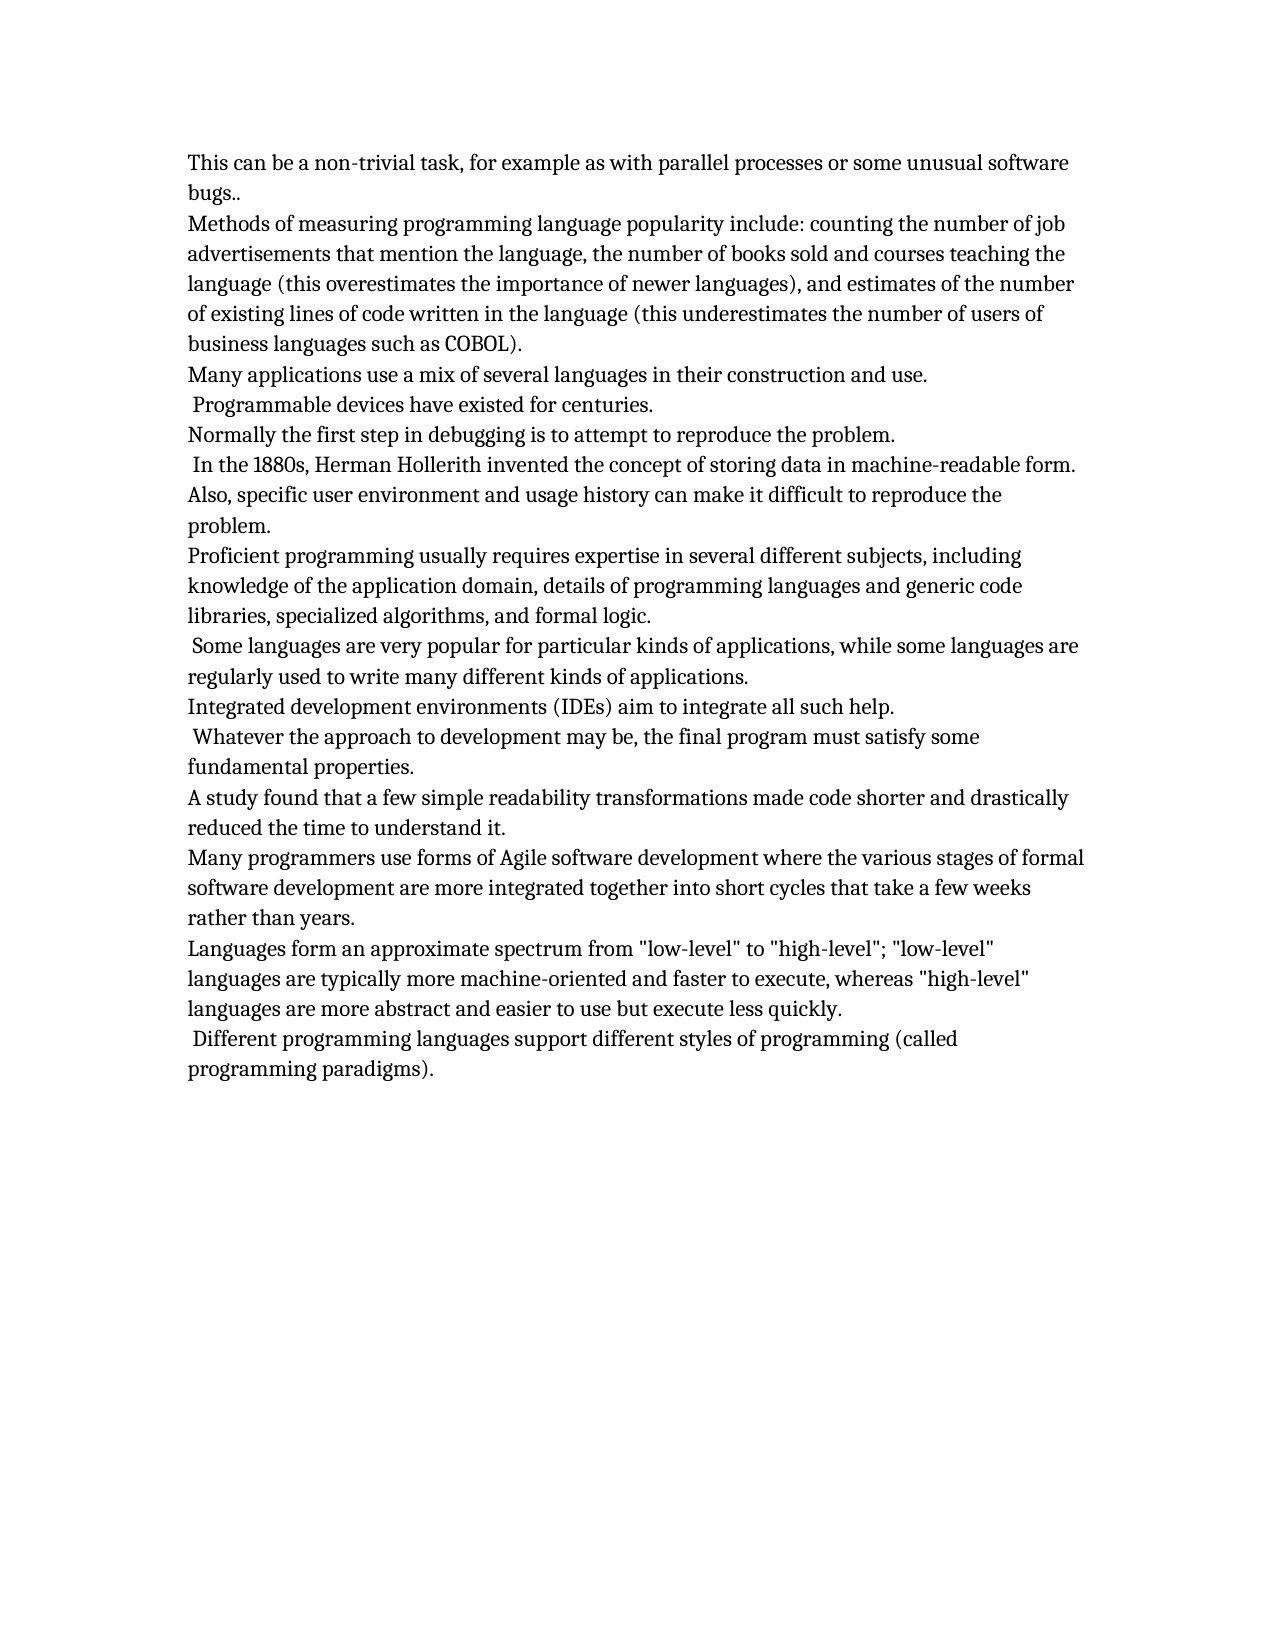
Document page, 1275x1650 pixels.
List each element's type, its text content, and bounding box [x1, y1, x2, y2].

text This can be a non-trivial task, for example as with parallel processes or some unusual software bugs.. Methods of measuring programming language popularity include: counting the number of job advertisements that mention the language, the number of books sold and courses teaching the language (this overestimates the importance of newer languages), and estimates of the number of existing lines of code written in the language (this underestimates the number of users of business languages such as COBOL). Many applications use a mix of several languages in their construction and use. Programmable devices have existed for centuries. Normally the first step in debugging is to attempt to reproduce the problem. In the 1880s, Herman Hollerith invented the concept of storing data in machine-readable form. Also, specific user environment and usage history can make it difficult to reproduce the problem. Proficient programming usually requires expertise in several different subjects, including knowledge of the application domain, details of programming languages and generic code libraries, specialized algorithms, and formal logic. Some languages are very popular for particular kinds of applications, while some languages are regularly used to write many different kinds of applications. Integrated development environments (IDEs) aim to integrate all such help. Whatever the approach to development may be, the final program must satisfy some fundamental properties. A study found that a few simple readability transformations made code shorter and drastically reduced the time to understand it. Many programmers use forms of Agile software development where the various stages of formal software development are more integrated together into short cycles that take a few weeks rather than years. Languages form an approximate spectrum from "low-level" to "high-level"; "low-level" languages are typically more machine-oriented and faster to execute, whereas "high-level" languages are more abstract and easier to use but execute less quickly. Different programming languages support different styles of programming (called programming paradigms). [187, 150, 1087, 1083]
